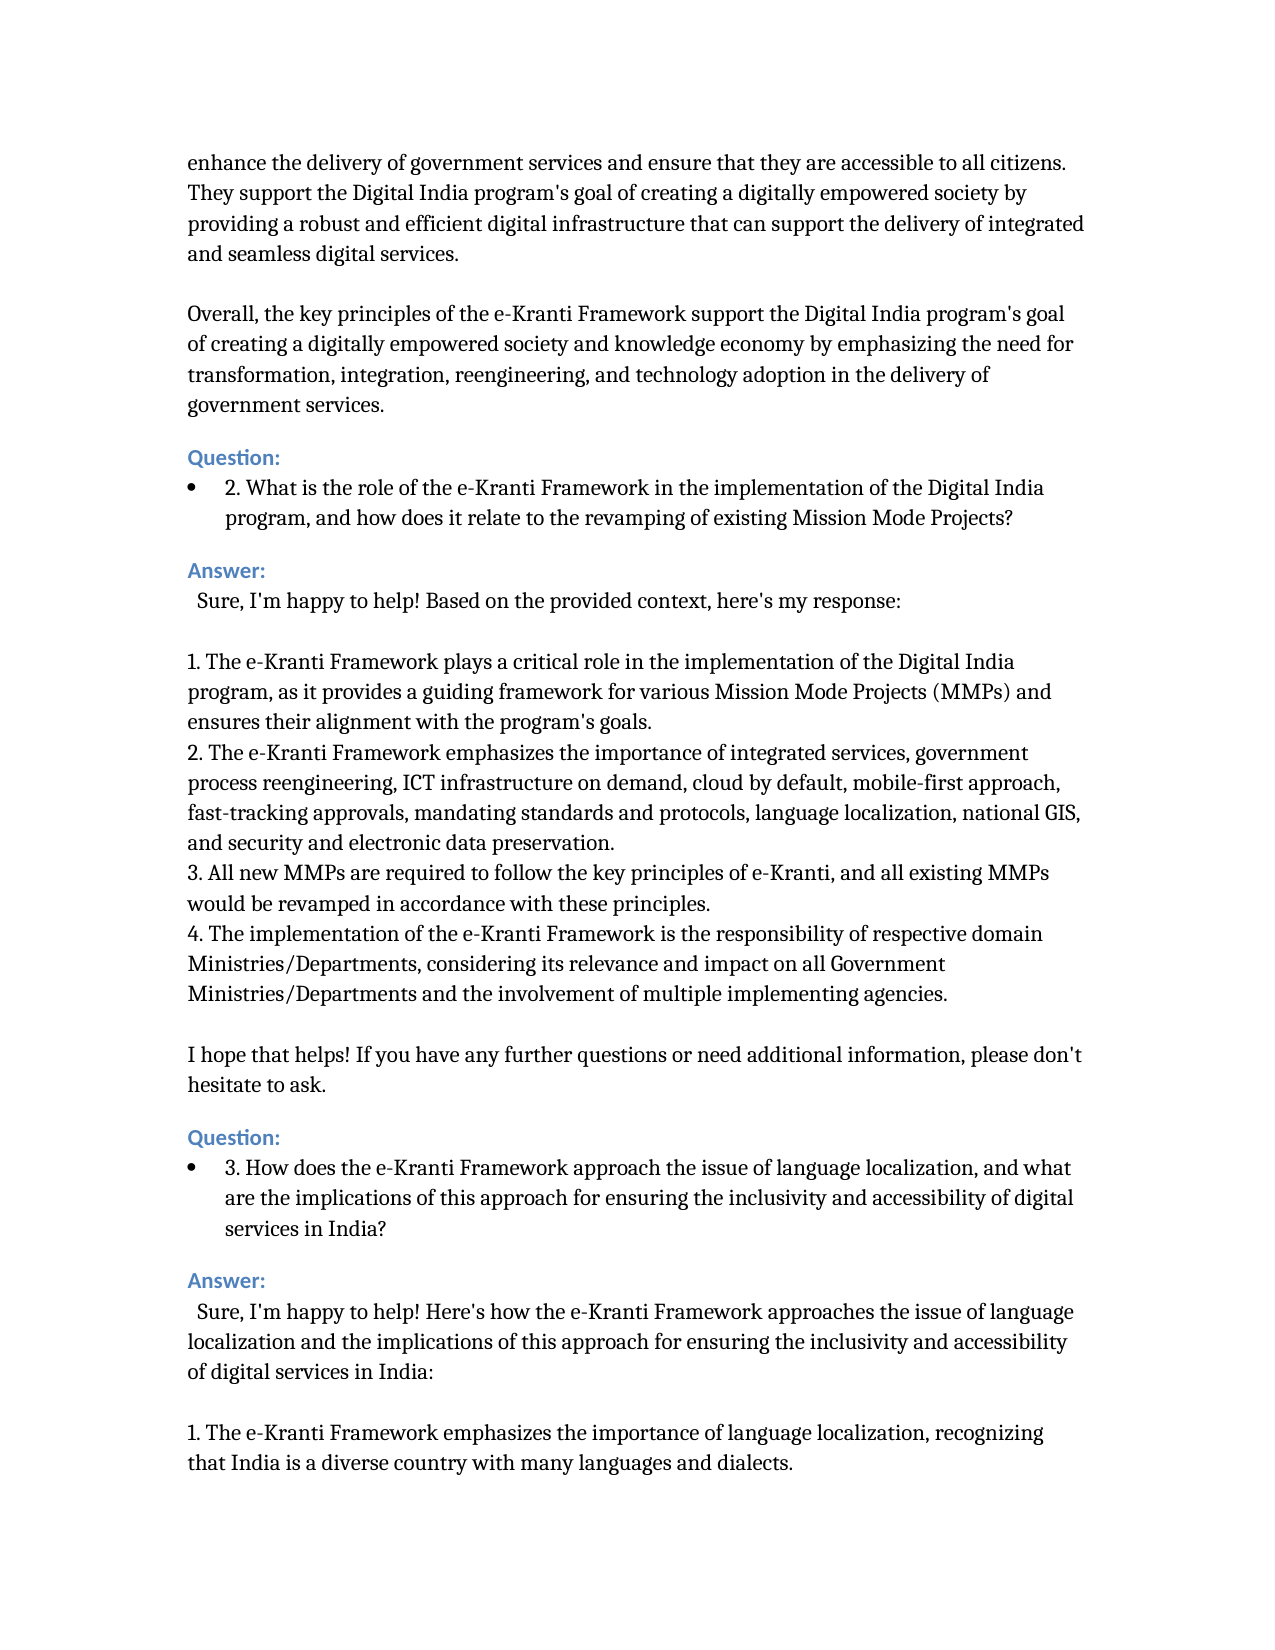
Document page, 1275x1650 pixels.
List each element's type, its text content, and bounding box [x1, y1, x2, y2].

subtitle Question: [187, 443, 1087, 471]
subtitle Question: [187, 1123, 1087, 1151]
text Sure, I'm happy to help! Based on the provided context, here's my response: 1. The e-Kranti Framework plays a critical role in the implementation of the Digital India program, as it provides a guiding framework for various Mission Mode Projects (MMPs) and ensures their alignment with the program's goals. 2. The e-Kranti Framework emphasizes the importance of integrated services, government process reengineering, ICT infrastructure on demand, cloud by default, mobile-first approach, fast-tracking approvals, mandating standards and protocols, language localization, national GIS, and security and electronic data preservation. 3. All new MMPs are required to follow the key principles of e-Kranti, and all existing MMPs would be revamped in accordance with these principles. 4. The implementation of the e-Kranti Framework is the responsibility of respective domain Ministries/Departments, considering its relevance and impact on all Government Ministries/Departments and the involvement of multiple implementing agencies. I hope that helps! If you have any further questions or need additional information, please don't hesitate to ask. [187, 588, 1087, 1098]
subtitle Answer: [187, 1266, 1087, 1294]
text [187, 1298, 1087, 1476]
list 2. What is the role of the e-Kranti Framework in the implementation of the Digital India program, and how does it relate to the revamping of existing Mission Mode Projects? [187, 475, 1087, 531]
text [187, 150, 1087, 418]
list 3. How does the e-Kranti Framework approach the issue of language localization, and what are the implications of this approach for ensuring the inclusivity and accessibility of digital services in India? [187, 1155, 1087, 1242]
subtitle Answer: [187, 556, 1087, 584]
